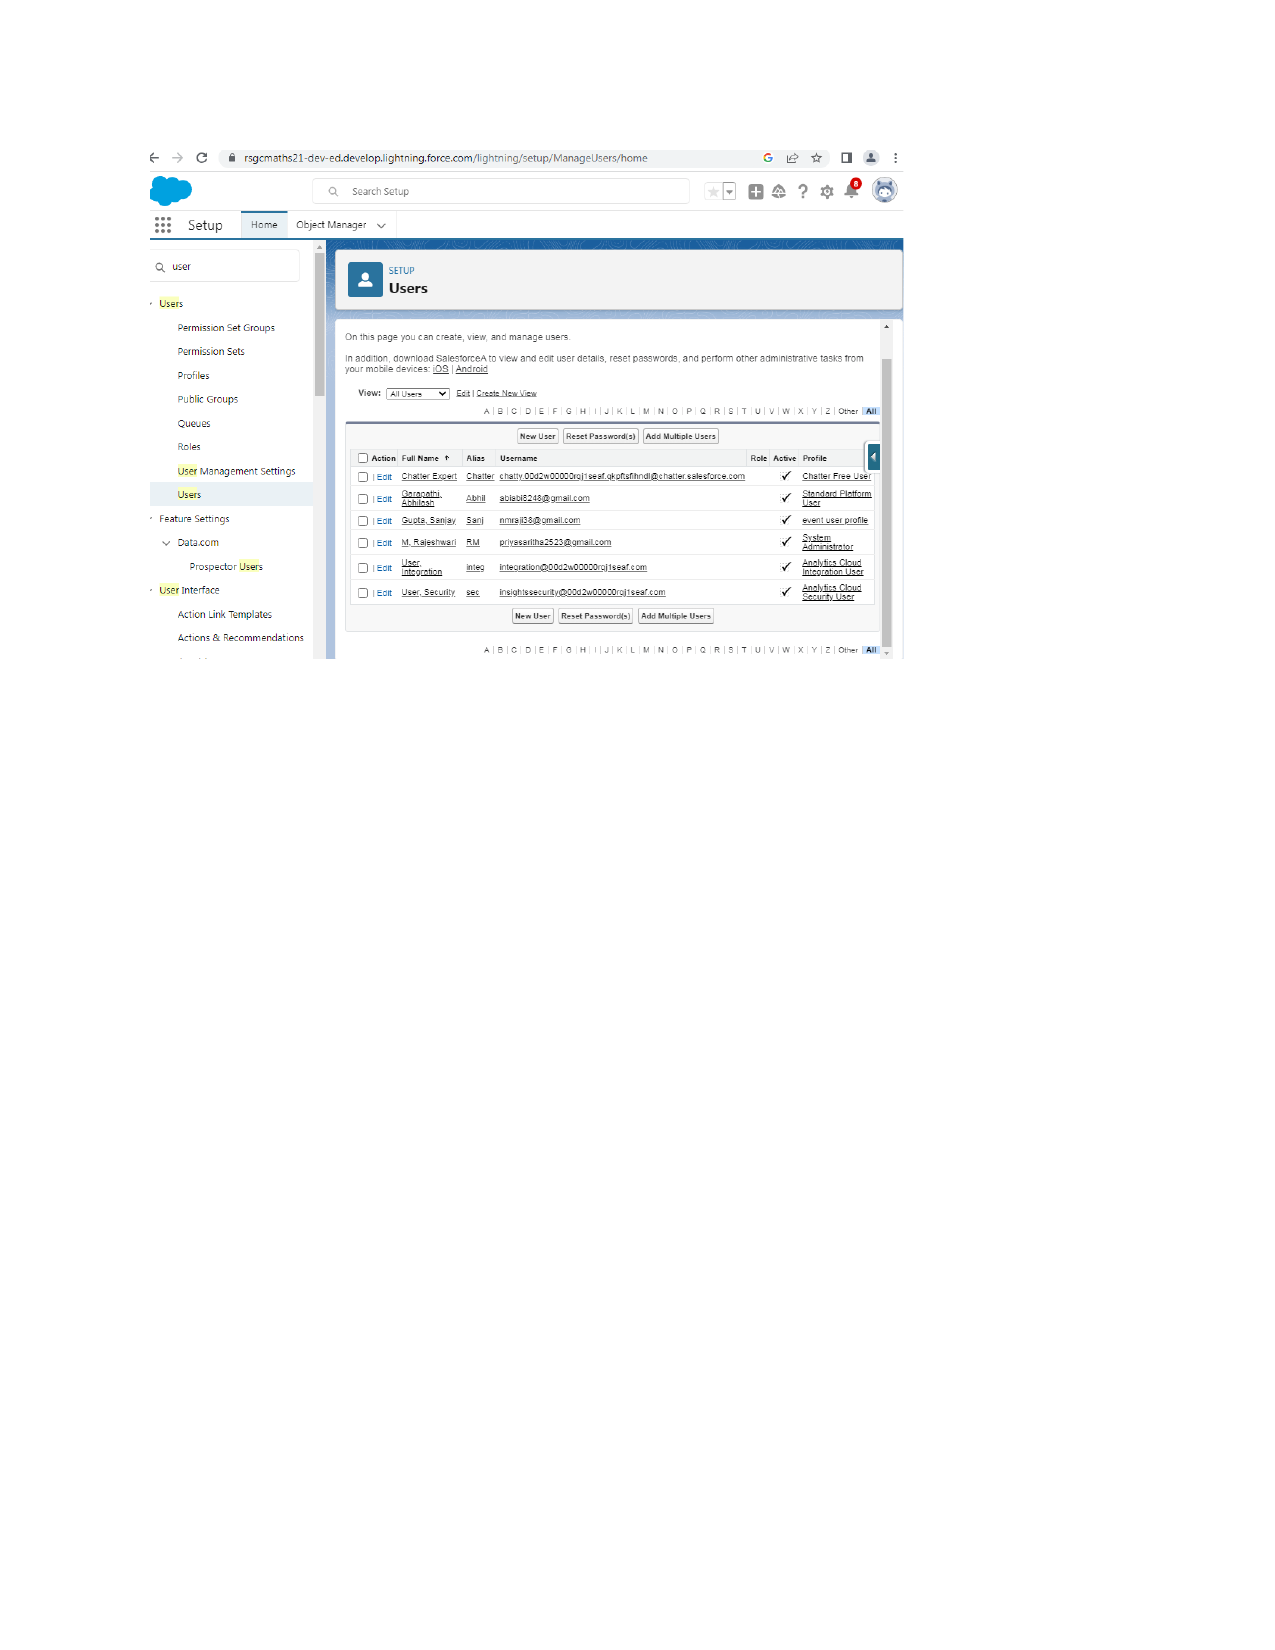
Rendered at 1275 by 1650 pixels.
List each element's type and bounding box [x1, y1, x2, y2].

picture [150, 150, 904, 659]
